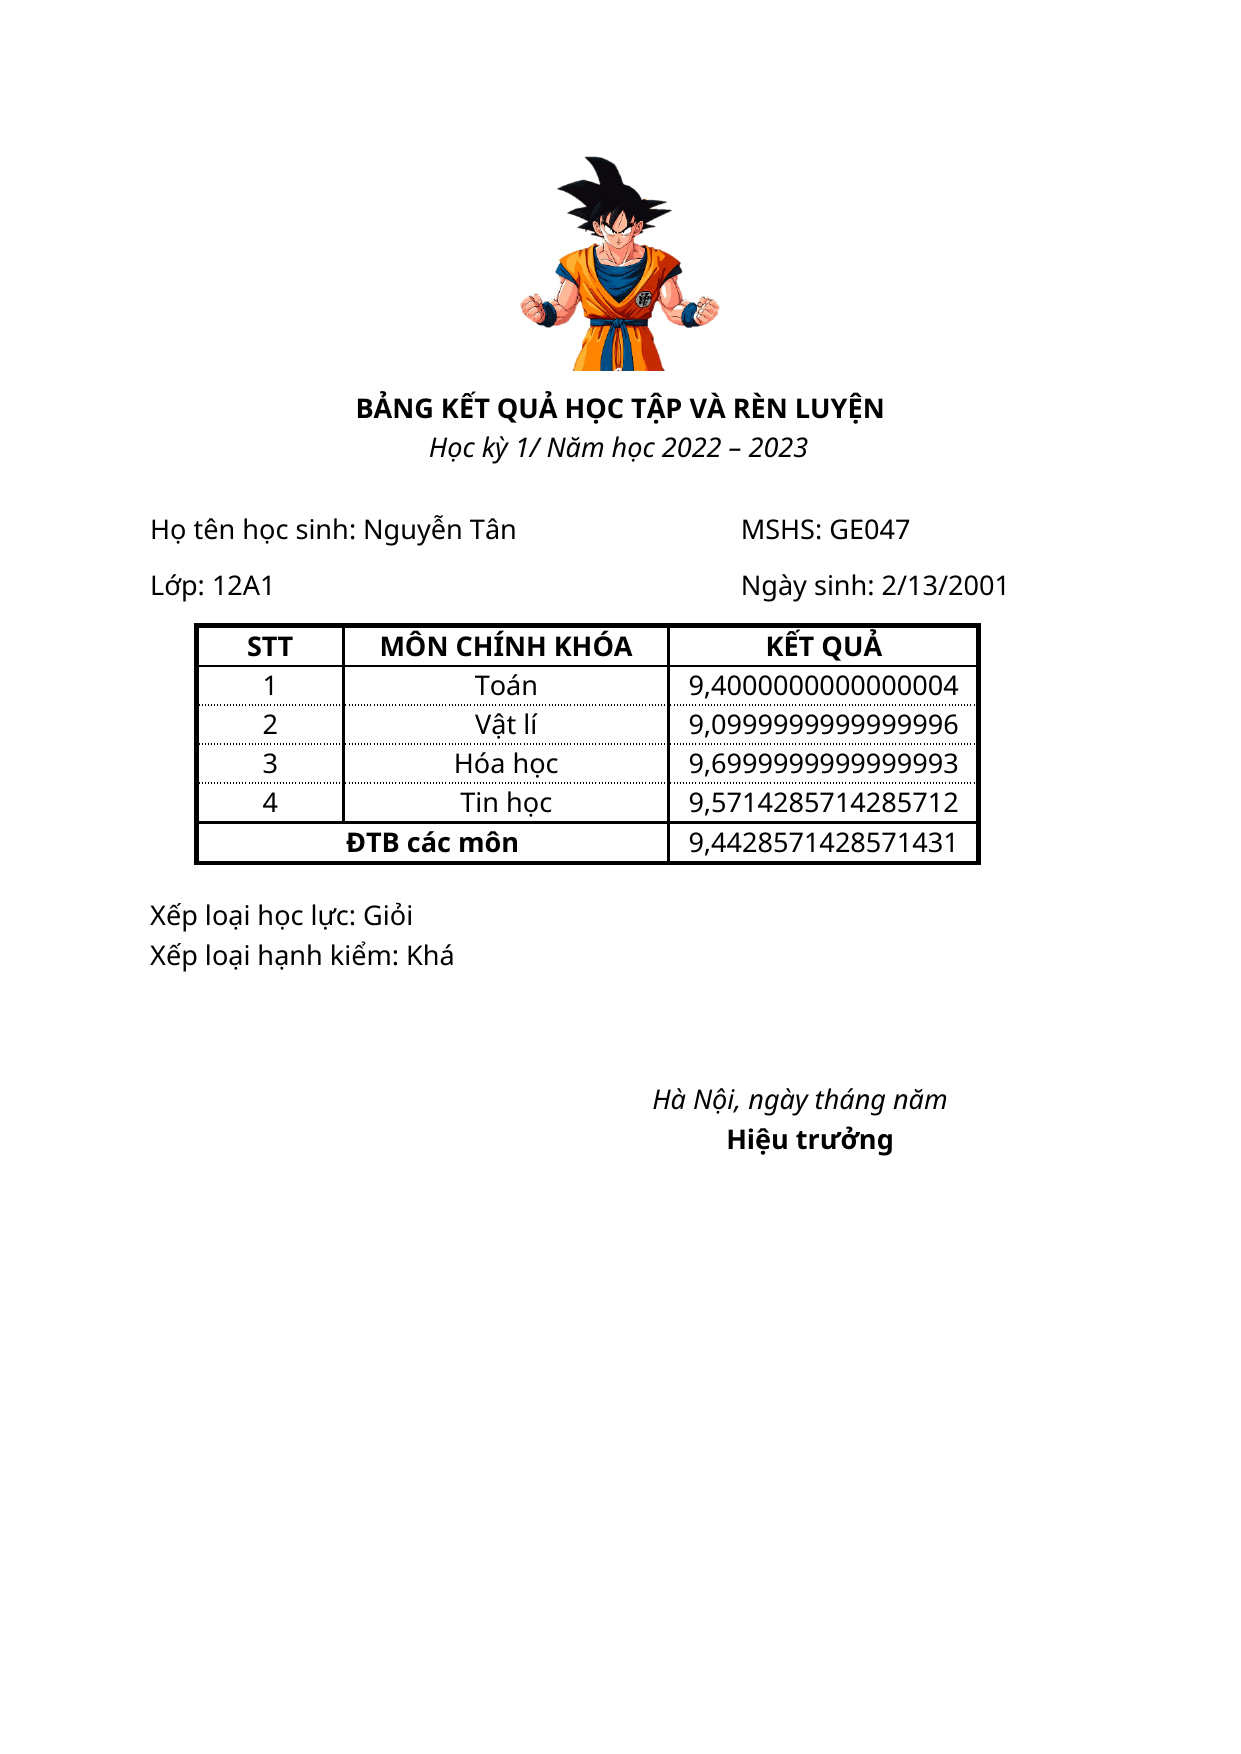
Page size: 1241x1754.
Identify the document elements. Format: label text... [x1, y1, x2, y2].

text BẢNG KẾT QUẢ HỌC TẬP VÀ RÈN LUYỆN [150, 389, 1090, 426]
table_cell Hóa học [345, 743, 667, 782]
text Lớp: 12A1 Ngày sinh: 2/13/2001 [150, 567, 1090, 604]
table_cell Vật lí [345, 704, 667, 743]
table_cell Toán [345, 667, 667, 704]
table_cell 9,4000000000000004 [670, 667, 976, 704]
text Xếp loại hạnh kiểm: Khá [150, 936, 1090, 973]
table_cell 4 [199, 782, 342, 821]
table_cell 9,0999999999999996 [670, 704, 976, 743]
table_header MÔN CHÍNH KHÓA [345, 628, 667, 665]
table_cell 9,6999999999999993 [670, 743, 976, 782]
table_cell 1 [199, 667, 342, 704]
text Hà Nội, ngày tháng năm [150, 1080, 1090, 1117]
text Xếp loại học lực: Giỏi [150, 897, 1090, 933]
table_cell 3 [199, 743, 342, 782]
table_header KẾT QUẢ [670, 628, 976, 665]
table_cell 9,5714285714285712 [670, 782, 976, 821]
table_header STT [199, 628, 342, 665]
text Học kỳ 1/ Năm học 2022 – 2023 [150, 429, 1090, 466]
text Hiệu trưởng [150, 1120, 1090, 1157]
table_cell 2 [199, 704, 342, 743]
text Họ tên học sinh: Nguyễn Tân MSHS: GE047 [150, 510, 1090, 547]
table_cell ĐTB các môn [199, 824, 667, 861]
table_cell 9,4428571428571431 [670, 824, 976, 861]
picture [424, 150, 816, 371]
table_cell Tin học [345, 782, 667, 821]
